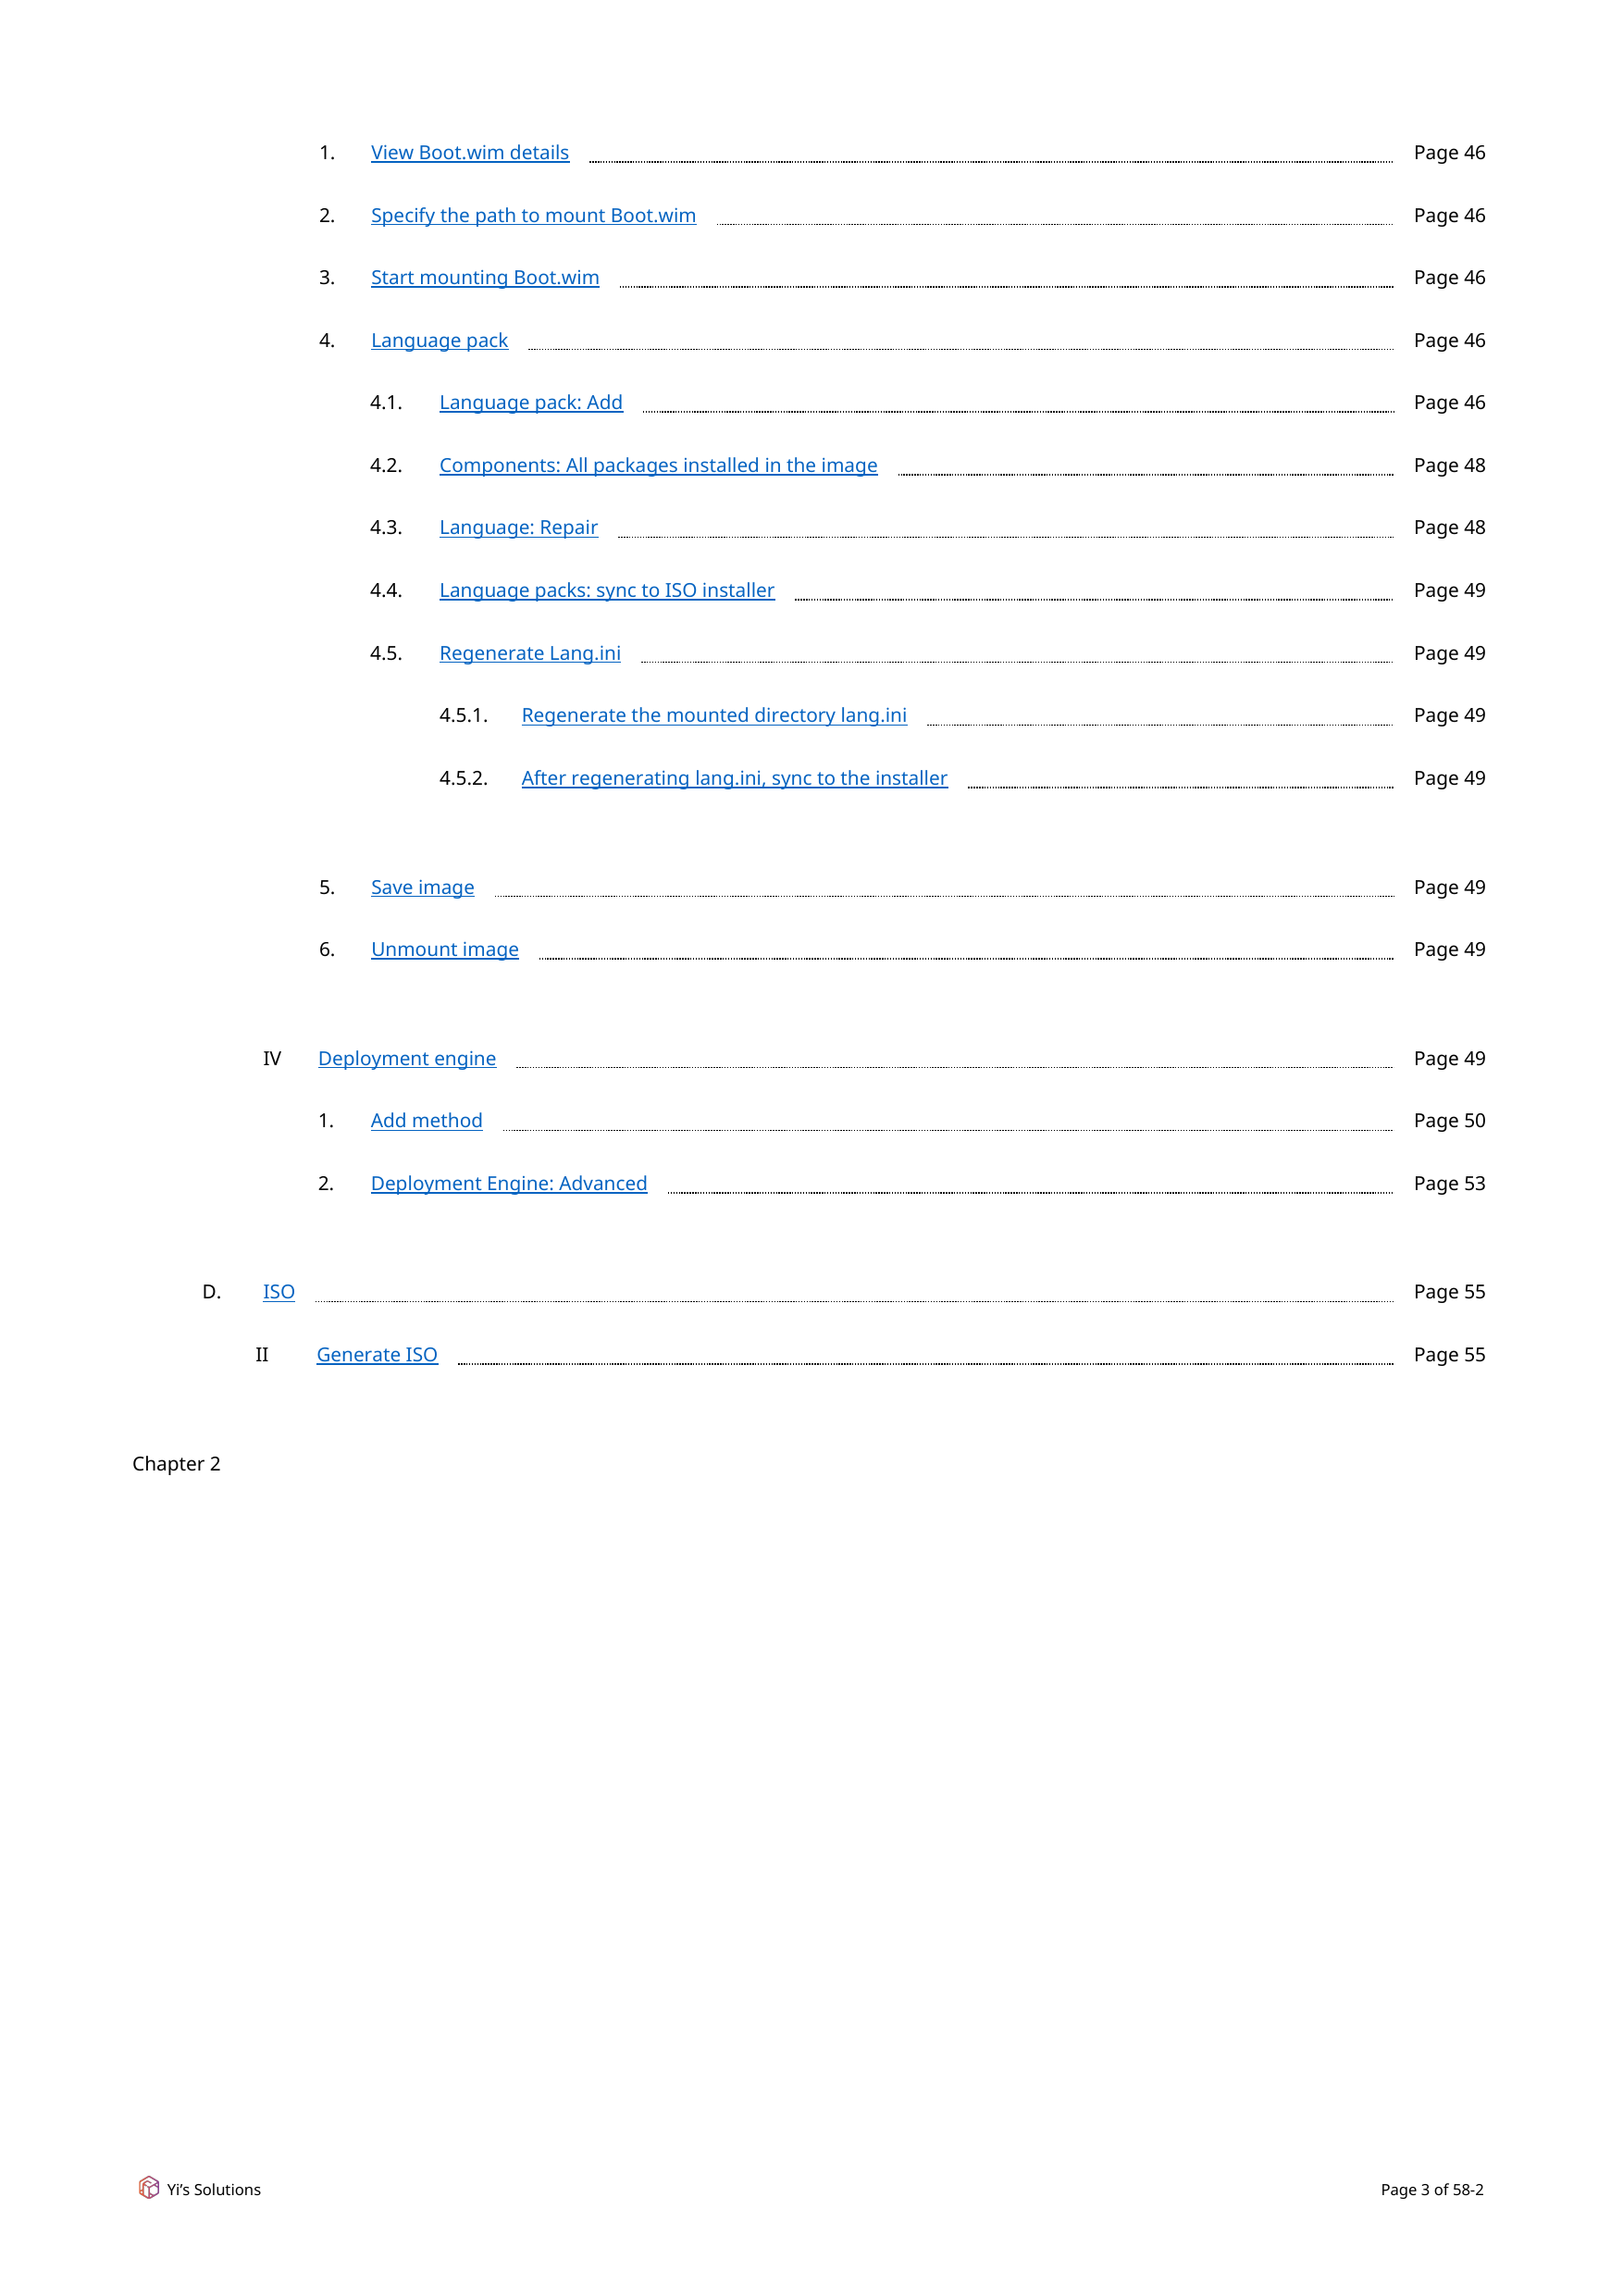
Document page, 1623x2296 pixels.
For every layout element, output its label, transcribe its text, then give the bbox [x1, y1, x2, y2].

list Language pack: Add Page 41 [370, 389, 1484, 416]
list Language pack Page 41 [319, 327, 1484, 353]
list Specify the path to mount Boot.wim Page 41 [319, 202, 1484, 228]
list Save image Page 44 [319, 874, 1484, 900]
list Start mounting Boot.wim Page 41 [319, 264, 1484, 291]
picture [139, 2176, 159, 2199]
list Language: Repair Page 43 [370, 515, 1484, 540]
list Deployment engine Page 44 [263, 1045, 1484, 1071]
list Regenerate the mounted directory lang.ini Page 43 [440, 701, 1484, 728]
list ISO Page 49 [221, 1279, 1484, 1305]
list Add method Page 44 [317, 1107, 1484, 1134]
list Generate ISO Page 49 [255, 1341, 1484, 1368]
list After regenerating lang.ini, sync to the installer Page 44 [440, 764, 1484, 790]
list Unmount image Page 44 [319, 936, 1484, 962]
list Deployment Engine: Advanced Page 47 [317, 1170, 1484, 1196]
list Regenerate Lang.ini Page 43 [370, 639, 1484, 665]
list Components: All packages installed in the image Page 43 [370, 452, 1484, 478]
list View Boot.wim details Page 41 [319, 139, 1484, 165]
list Language packs: sync to ISO installer Page 43 [370, 577, 1484, 603]
